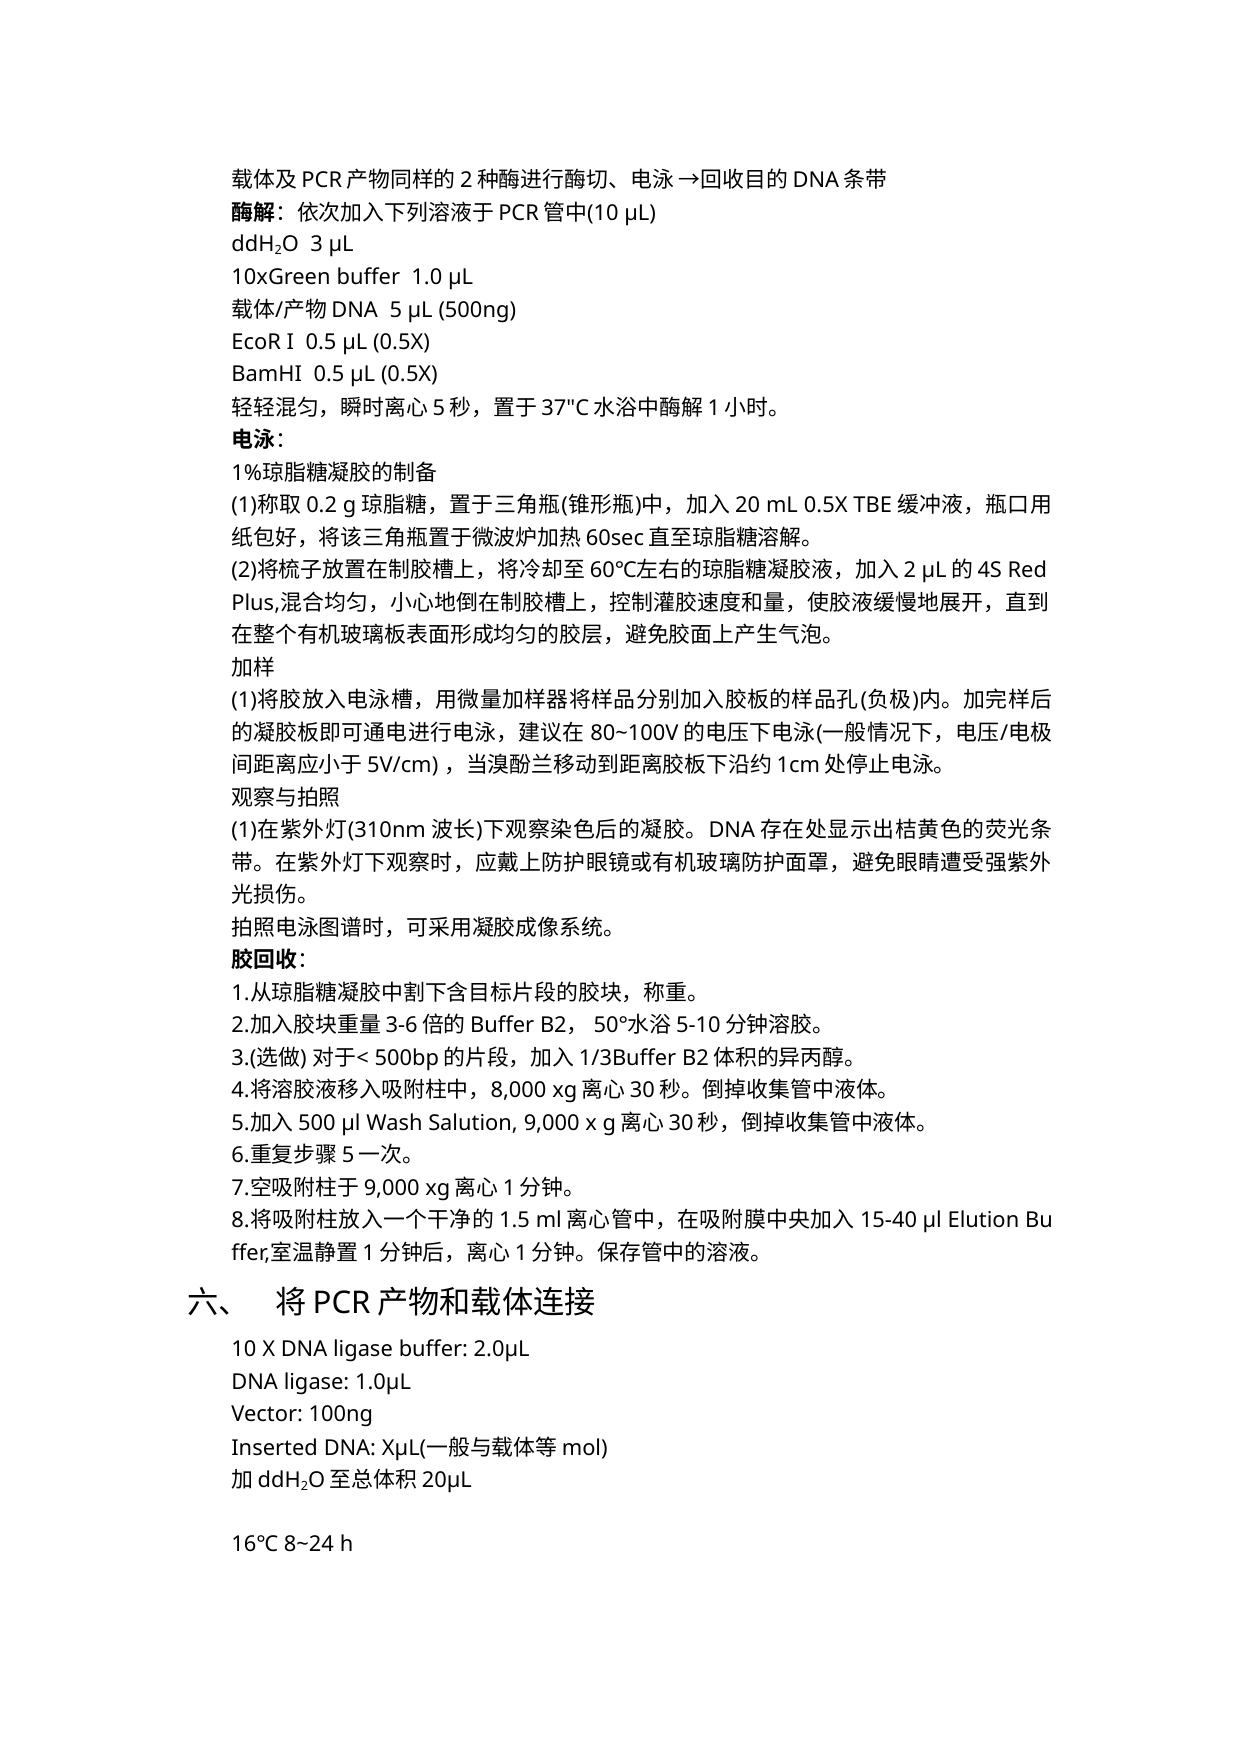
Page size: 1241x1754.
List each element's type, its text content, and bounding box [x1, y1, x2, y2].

list DNA ligase: 1.0μL [231, 1364, 1053, 1397]
list BamHI 0.5 μL (0.5X) 轻轻混匀，瞬时离心5秒，置于37"C水浴中酶解1小时。 [231, 357, 1053, 422]
list 胶回收： [231, 942, 1053, 974]
list Vector: 100ng Inserted DNA: XμL(一般与载体等mol) 加ddH2O至总体积 20μL [231, 1397, 1053, 1527]
list 将PCR产物和载体连接 [187, 1267, 1053, 1332]
list EcoR I 0.5 μL (0.5X) [231, 324, 1053, 357]
list 酶解：依次加入下列溶液于PCR管中(10 μL) [231, 194, 1053, 227]
list 1%琼脂糖凝胶的制备 (1)称取0.2 g琼脂糖，置于三角瓶(锥形瓶)中，加入20 mL 0.5X TBE缓冲液，瓶口用纸包好，将该三角瓶置于微波炉加热60sec直至琼脂糖溶解。 (2)将梳子放置在制胶槽上，将冷却至60℃左右的琼脂糖凝胶液，加入2 μL的4S Red Plus,混合均匀，小心地倒在制胶槽上，控制灌胶速度和量，使胶液缓慢地展开，直到在整个有机玻璃板表面形成均匀的胶层，避免胶面上产生气泡。 加样 (1)将胶放入电泳槽，用微量加样器将样品分别加入胶板的样品孔(负极)内。加完样后的凝胶板即可通电进行电泳，建议在80~100V的电压下电泳(一般情况下，电压/电极间距离应小于5V/cm) ，当溴酚兰移动到距离胶板下沿约1cm处停止电泳。 观察与拍照 (1)在紫外灯(310nm波长)下观察染色后的凝胶。DNA存在处显示出桔黄色的荧光条带。在紫外灯下观察时，应戴上防护眼镜或有机玻璃防护面罩，避免眼睛遭受强紫外光损伤。 拍照电泳图谱时，可采用凝胶成像系统。 [231, 454, 1053, 942]
text 1.从琼脂糖凝胶中割下含目标片段的胶块，称重。 2.加入胶块重量3-6倍的Buffer B2， 50°水浴5-10分钟溶胶。 3.(选做) 对于< 500bp的片段，加入1/3Buffer B2体积的异丙醇。 4.将溶胶液移入吸附柱中，8,000 xg离心30秒。倒掉收集管中液体。 5.加入500 μl Wash Salution, 9,000 x g离心30秒，倒掉收集管中液体。 6.重复步骤5一次。 7.空吸附柱于9,000 xg离心1分钟。 8.将吸附柱放入一个干净的1.5 ml离心管中，在吸附膜中央加入15-40 μl Elution Buffer,室温静置1分钟后，离心1分钟。保存管中的溶液。 [231, 974, 1053, 1267]
list 10 X DNA ligase buffer: 2.0μL [231, 1332, 1053, 1364]
list 10xGreen buffer 1.0 μL 载体/产物DNA 5 μL (500ng) [231, 259, 1053, 324]
list ddH2O 3 μL [231, 227, 1053, 259]
list 电泳： [231, 422, 1053, 454]
list 载体及PCR产物同样的2种酶进行酶切、电泳 →回收目的DNA条带 [231, 162, 1053, 194]
list 16℃ 8~24 h [231, 1527, 1053, 1559]
